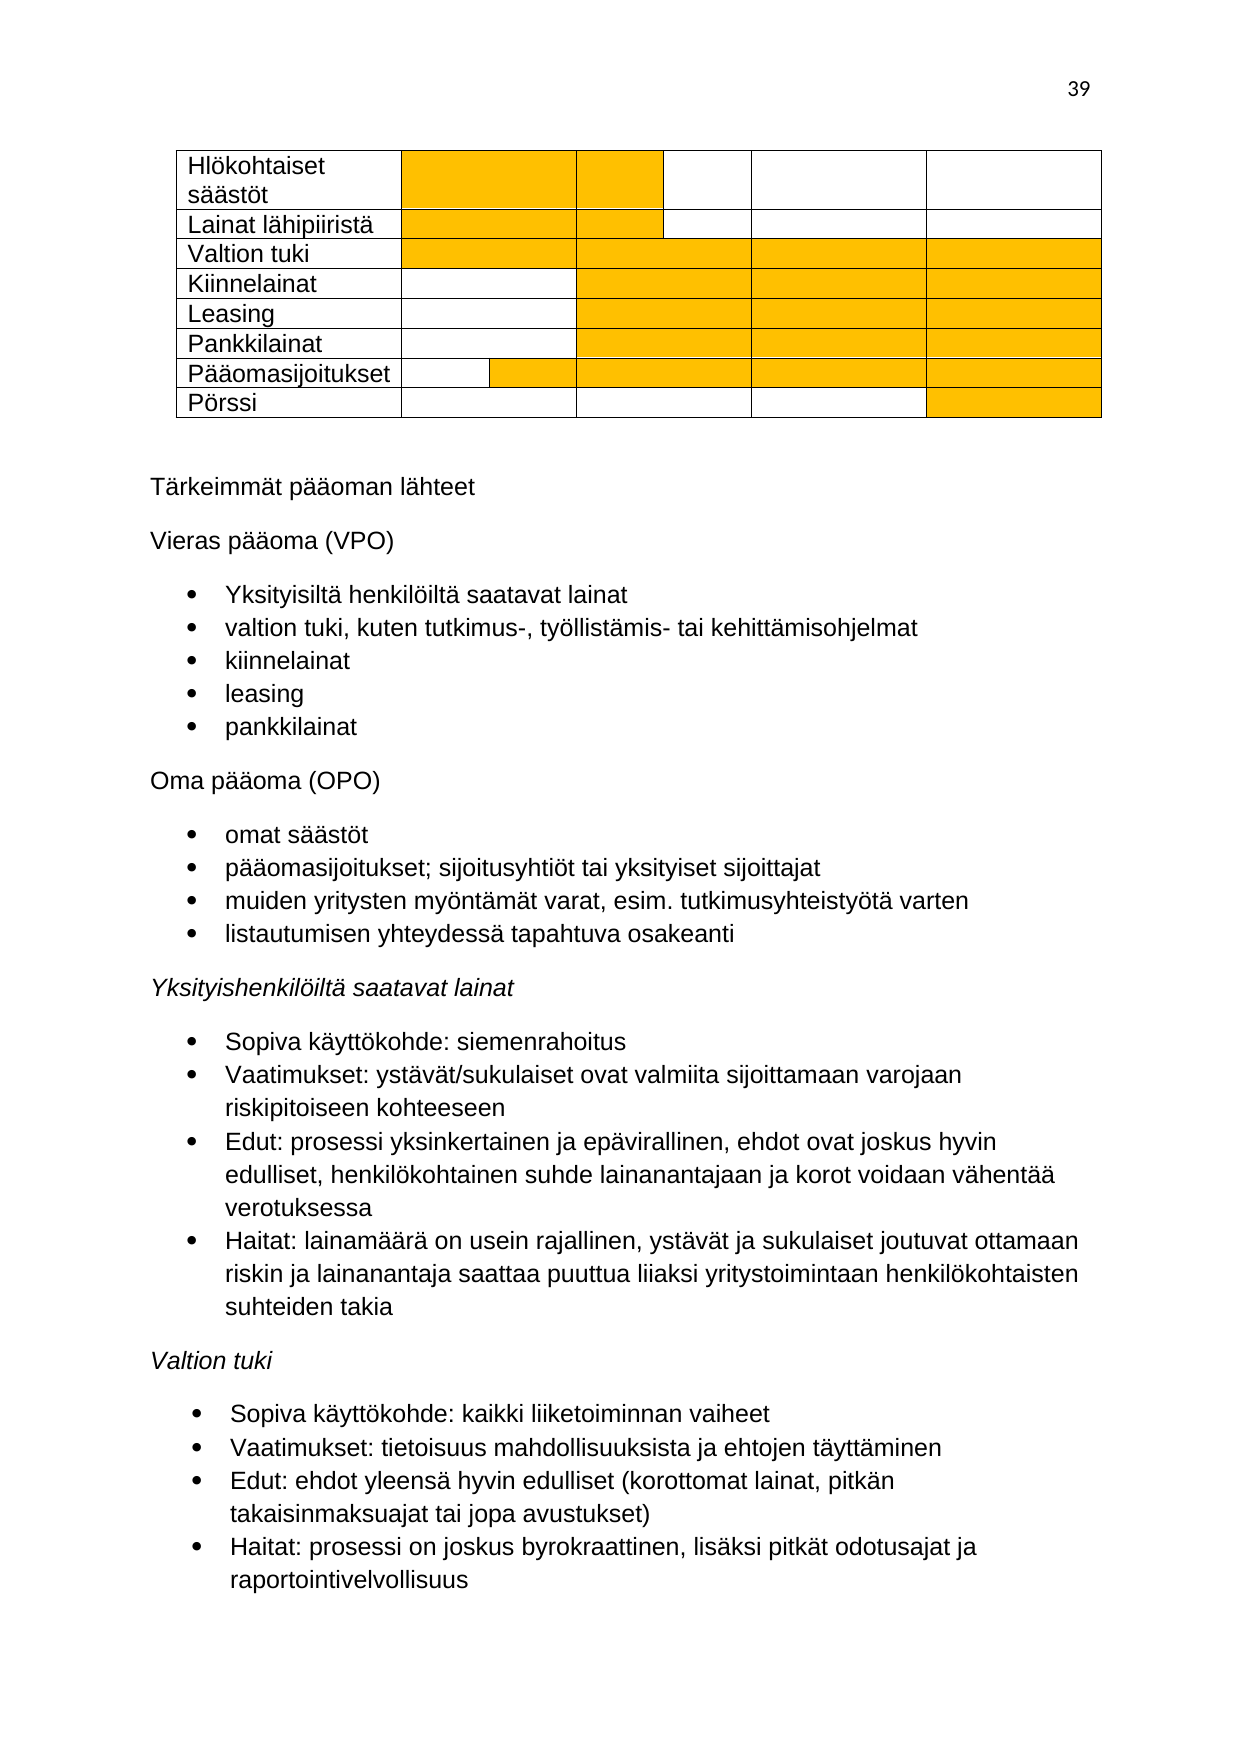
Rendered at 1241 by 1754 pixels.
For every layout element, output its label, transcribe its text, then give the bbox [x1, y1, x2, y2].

list Haitat: prosessi on joskus byrokraattinen, lisäksi pitkät odotusajat ja raportointivelvollisuus [192, 1532, 1090, 1594]
table_cell Kiinnelainat [177, 269, 401, 298]
text Tärkeimmät pääoman lähteet [150, 472, 1090, 501]
table_header [752, 151, 926, 208]
table_header Hlökohtaiset säästöt [177, 151, 401, 208]
list pääomasijoitukset; sijoitusyhtiöt tai yksityiset sijoittajat [187, 853, 1090, 882]
table_cell [577, 210, 663, 238]
table_cell [752, 299, 926, 328]
text Oma pääoma (OPO) [150, 766, 1090, 795]
table_cell [752, 239, 926, 268]
list Edut: prosessi yksinkertainen ja epävirallinen, ehdot ovat joskus hyvin edulliset, henkilökohtainen suhde lainanantajaan ja korot voidaan vähentää verotuksessa [187, 1126, 1090, 1221]
table_cell [752, 359, 926, 387]
table_cell [402, 210, 576, 238]
table_cell [927, 329, 1101, 357]
list valtion tuki, kuten tutkimus-, työllistämis- tai kehittämisohjelmat [187, 613, 1090, 642]
list Sopiva käyttökohde: kaikki liiketoiminnan vaiheet [192, 1399, 1090, 1428]
table_cell [402, 329, 576, 357]
text Vieras pääoma (VPO) [150, 526, 1090, 554]
table_cell [577, 299, 751, 328]
list muiden yritysten myöntämät varat, esim. tutkimusyhteistyötä varten [187, 886, 1090, 915]
table_header [664, 151, 751, 208]
list Haitat: lainamäärä on usein rajallinen, ystävät ja sukulaiset joutuvat ottamaan riskin ja lainanantaja saattaa puuttua liiaksi yritystoimintaan henkilökohtaisten suhteiden takia [187, 1226, 1090, 1321]
text Yksityishenkilöiltä saatavat lainat [150, 973, 1090, 1002]
list Sopiva käyttökohde: siemenrahoitus [187, 1027, 1090, 1056]
table_cell [927, 269, 1101, 298]
list listautumisen yhteydessä tapahtuva osakeanti [187, 919, 1090, 948]
table_cell [752, 329, 926, 357]
text Valtion tuki [150, 1346, 1090, 1374]
table_cell [577, 269, 751, 298]
table_cell [402, 388, 576, 417]
table_cell [402, 269, 576, 298]
list omat säästöt [187, 820, 1090, 849]
table_cell Pääomasijoitukset [177, 359, 401, 387]
table_cell [752, 210, 926, 238]
table_cell [577, 239, 751, 268]
list leasing [187, 679, 1090, 708]
list Vaatimukset: ystävät/sukulaiset ovat valmiita sijoittamaan varojaan riskipitoiseen kohteeseen [187, 1060, 1090, 1122]
table_cell Pörssi [177, 388, 401, 417]
table_cell [577, 388, 751, 417]
table_cell [664, 210, 751, 238]
table_cell Pankkilainat [177, 329, 401, 357]
table_cell [752, 388, 926, 417]
table_cell [490, 359, 576, 387]
table_cell [577, 329, 751, 357]
list Yksityisiltä henkilöiltä saatavat lainat [187, 580, 1090, 608]
list pankkilainat [187, 712, 1090, 741]
table_cell [927, 239, 1101, 268]
list Vaatimukset: tietoisuus mahdollisuuksista ja ehtojen täyttäminen [192, 1433, 1090, 1461]
table_header [927, 151, 1101, 208]
list kiinnelainat [187, 646, 1090, 675]
table_cell [927, 388, 1101, 417]
table_cell Valtion tuki [177, 239, 401, 268]
table_cell [927, 299, 1101, 328]
table_cell [752, 269, 926, 298]
table_header [402, 151, 576, 208]
table_cell [402, 299, 576, 328]
table_cell [577, 359, 751, 387]
table_cell [927, 210, 1101, 238]
table_cell Leasing [177, 299, 401, 328]
table_cell Lainat lähipiiristä [177, 210, 401, 238]
table_cell [927, 359, 1101, 387]
table_cell [402, 359, 489, 387]
list Edut: ehdot yleensä hyvin edulliset (korottomat lainat, pitkän takaisinmaksuajat tai jopa avustukset) [192, 1466, 1090, 1528]
table_header [577, 151, 663, 208]
table_cell [402, 239, 576, 268]
